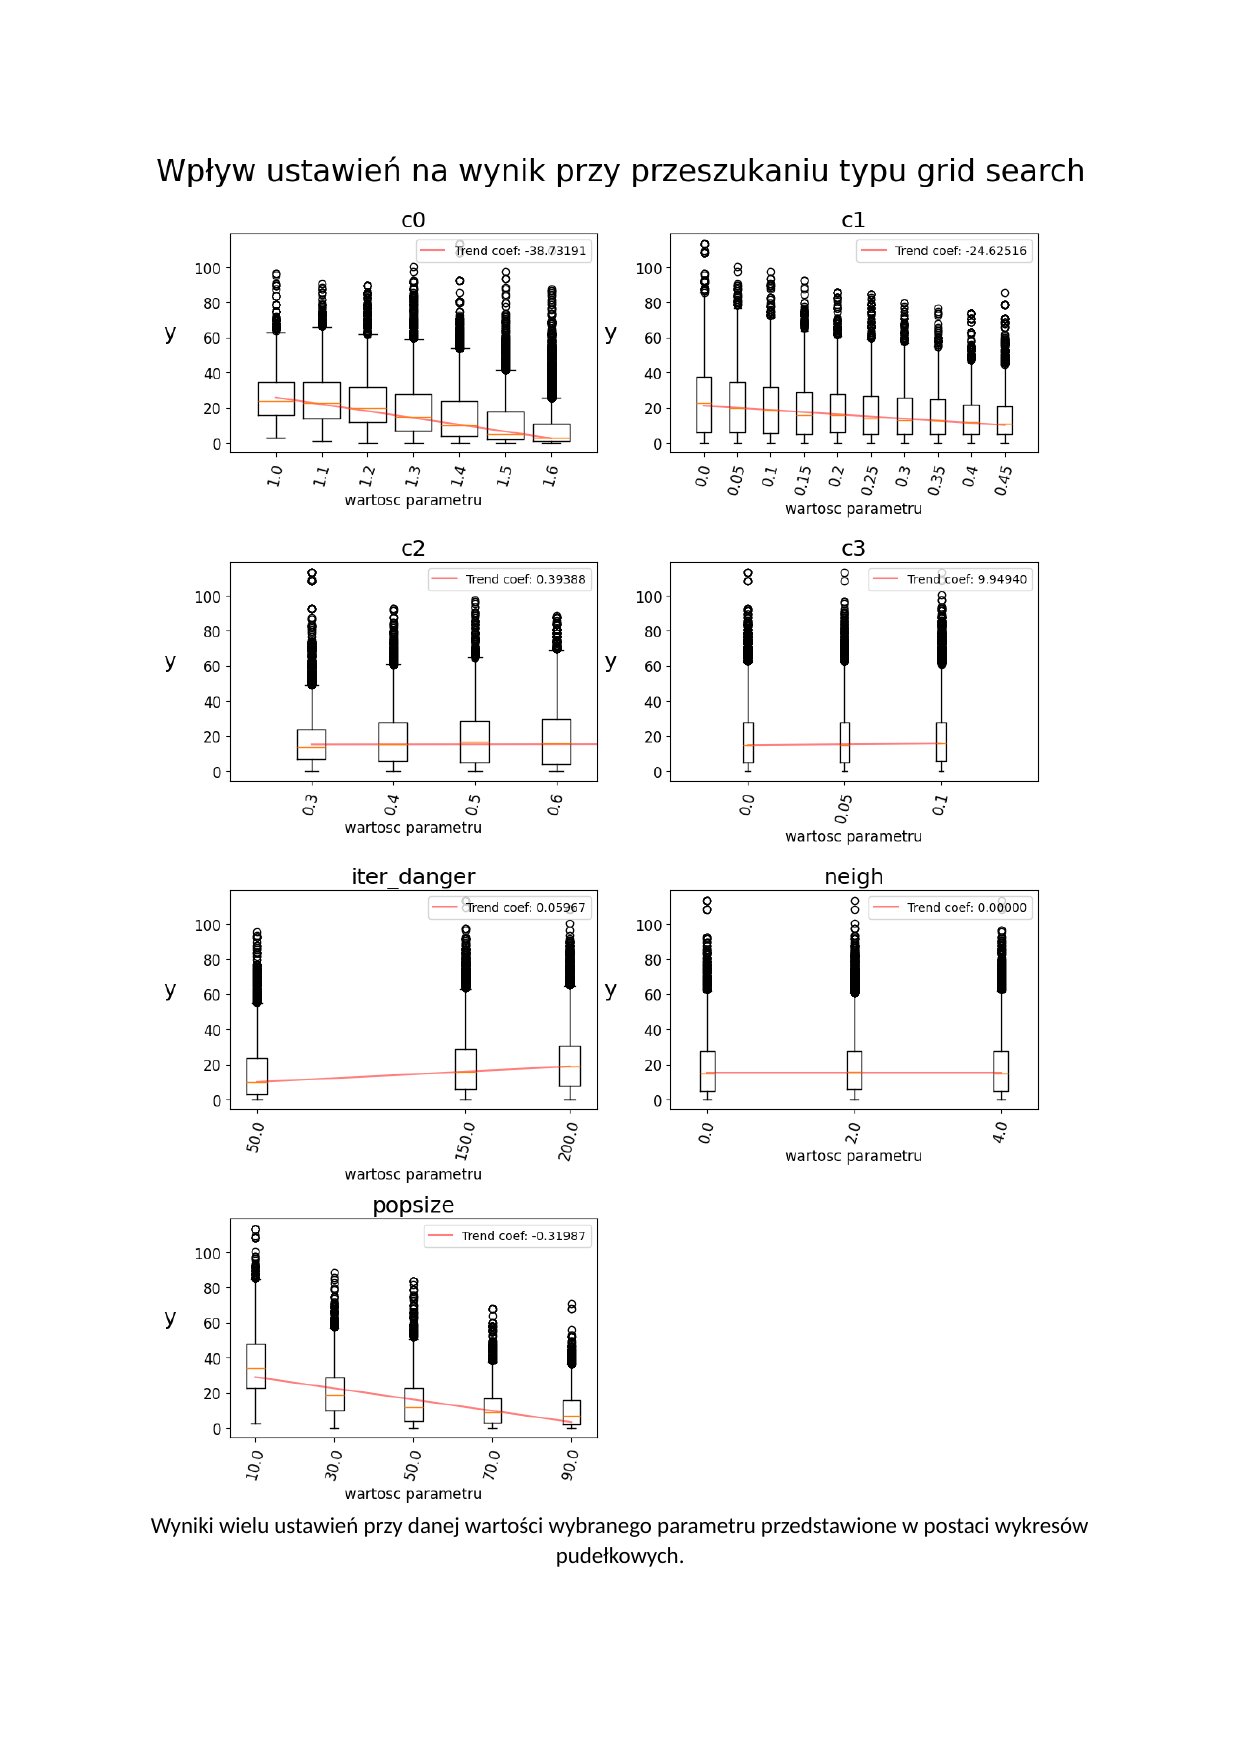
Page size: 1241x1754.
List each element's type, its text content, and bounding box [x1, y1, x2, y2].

picture [147, 147, 1093, 1510]
text Wyniki wielu ustawień przy danej wartości wybranego parametru przedstawione w postaci wykresów pudełkowych. [148, 1510, 1093, 1569]
